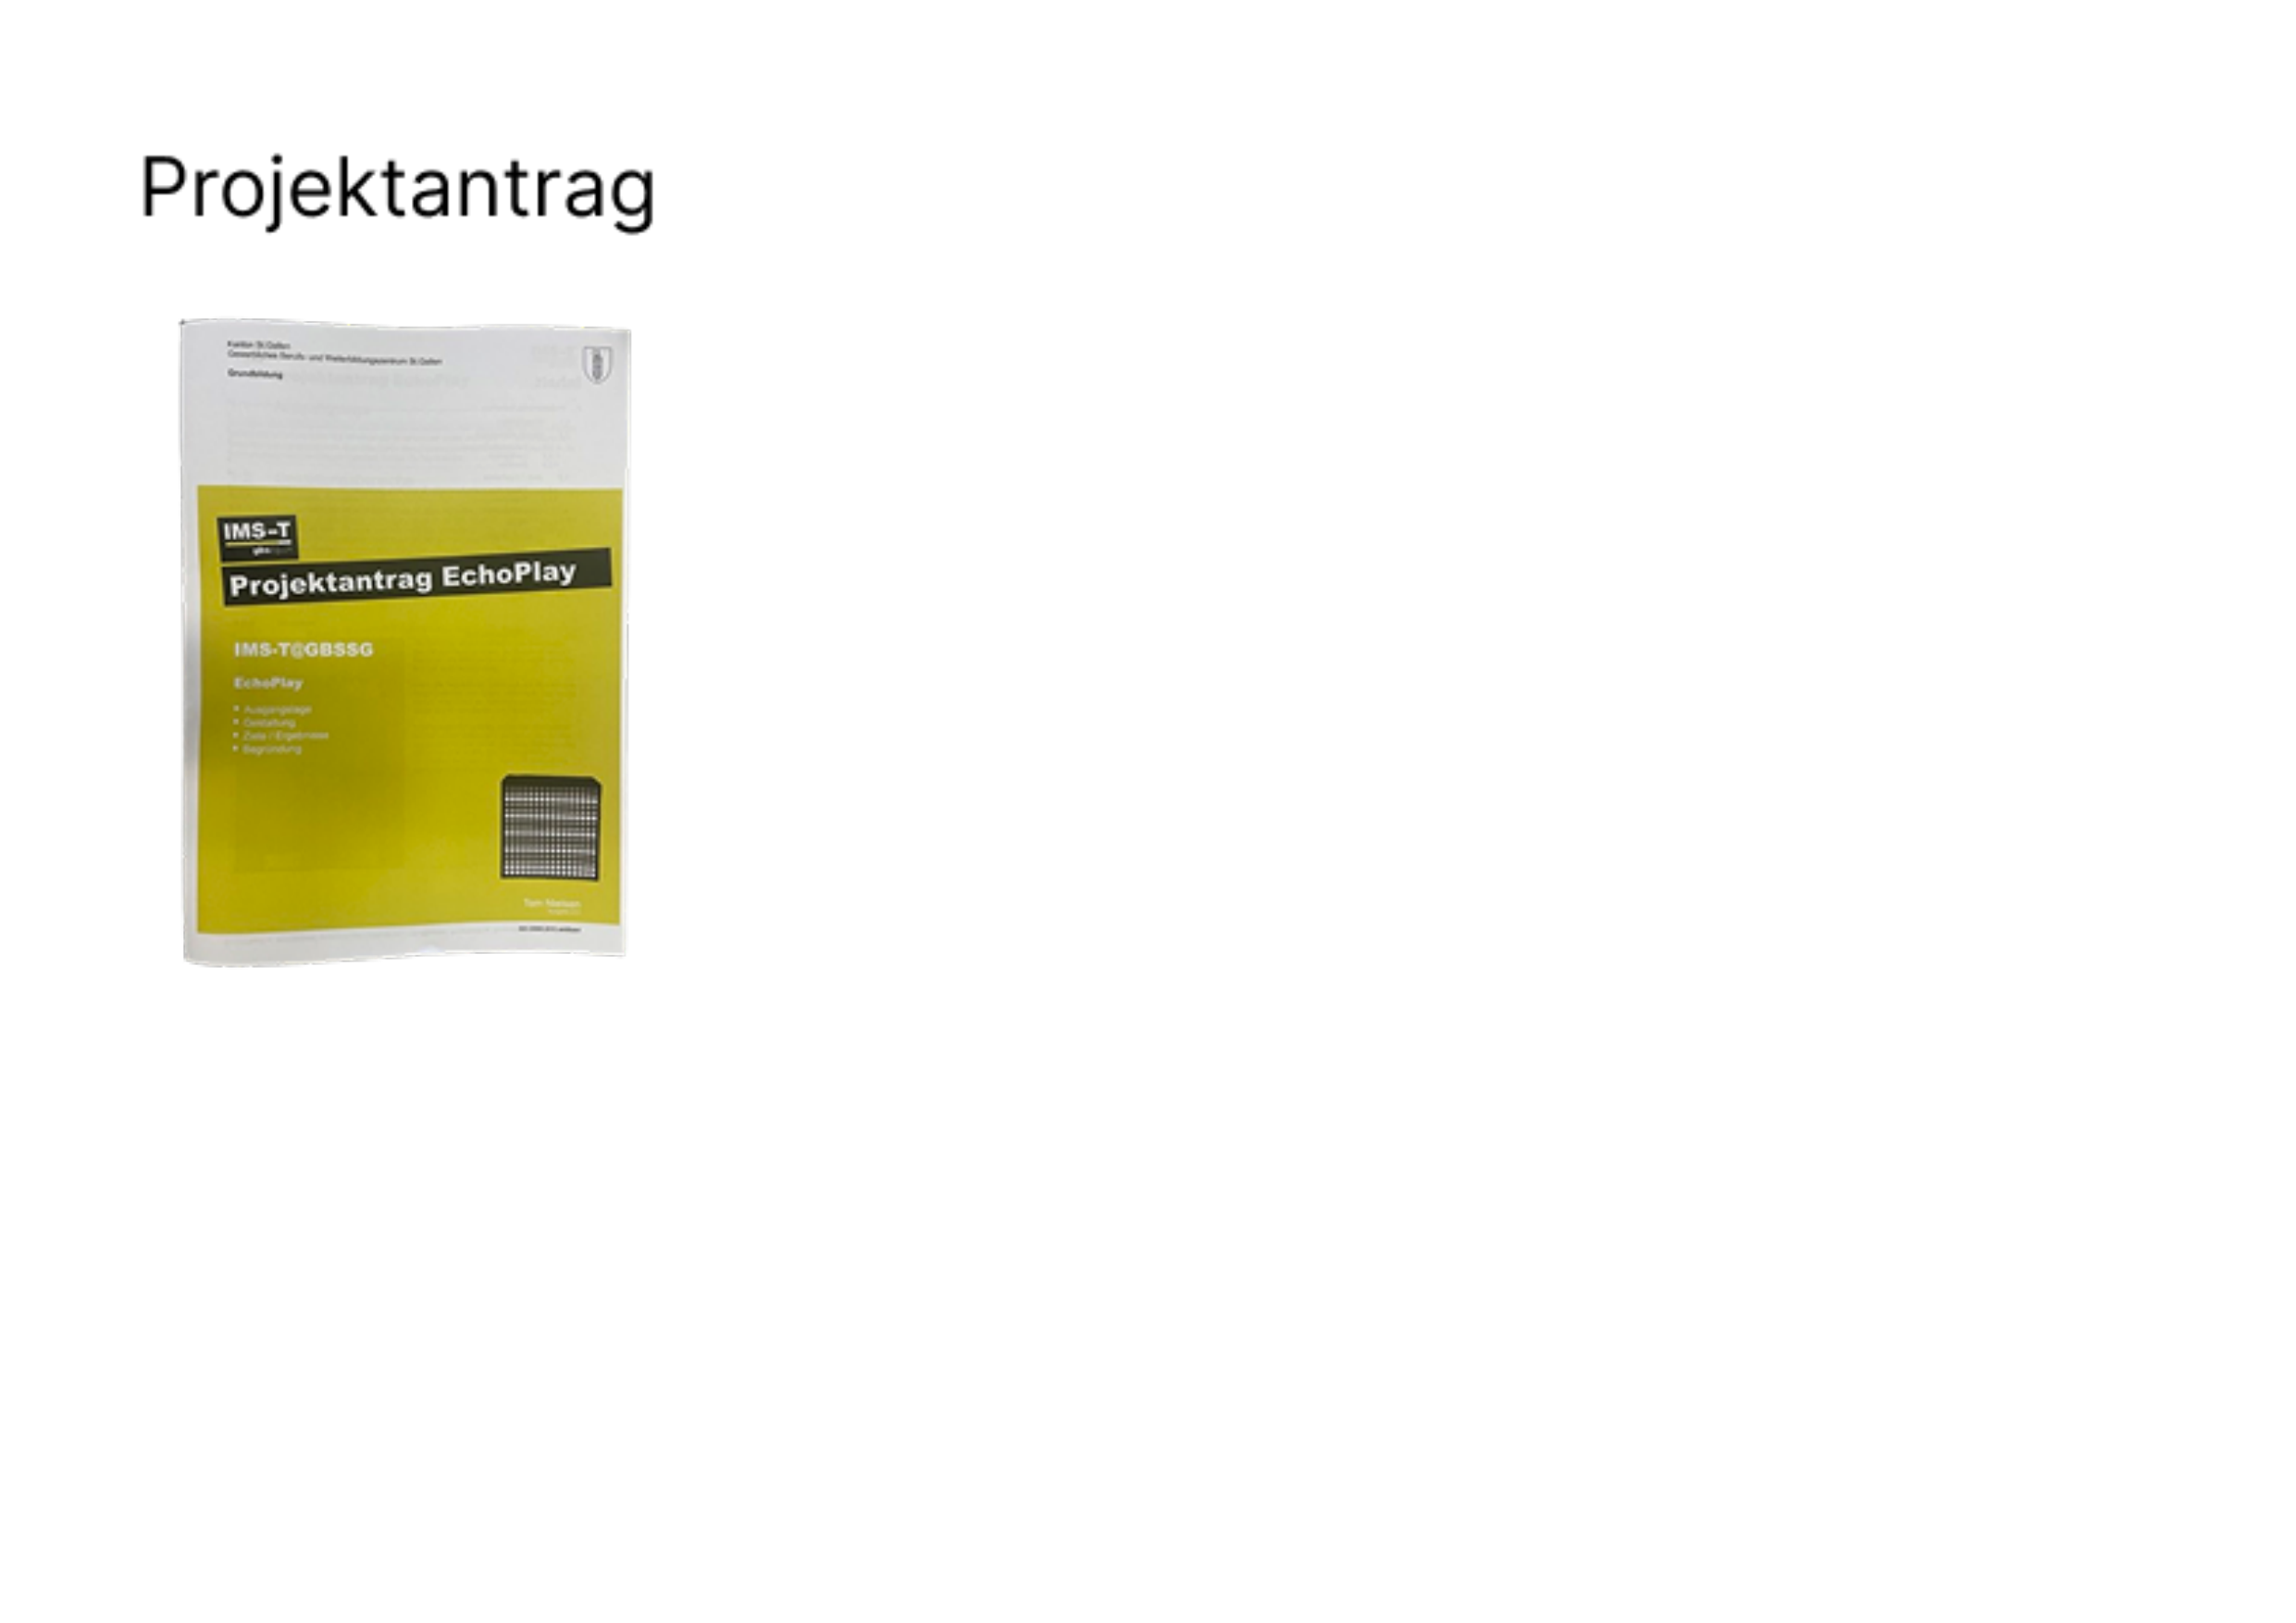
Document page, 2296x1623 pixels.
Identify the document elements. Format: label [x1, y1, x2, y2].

picture [139, 139, 691, 995]
